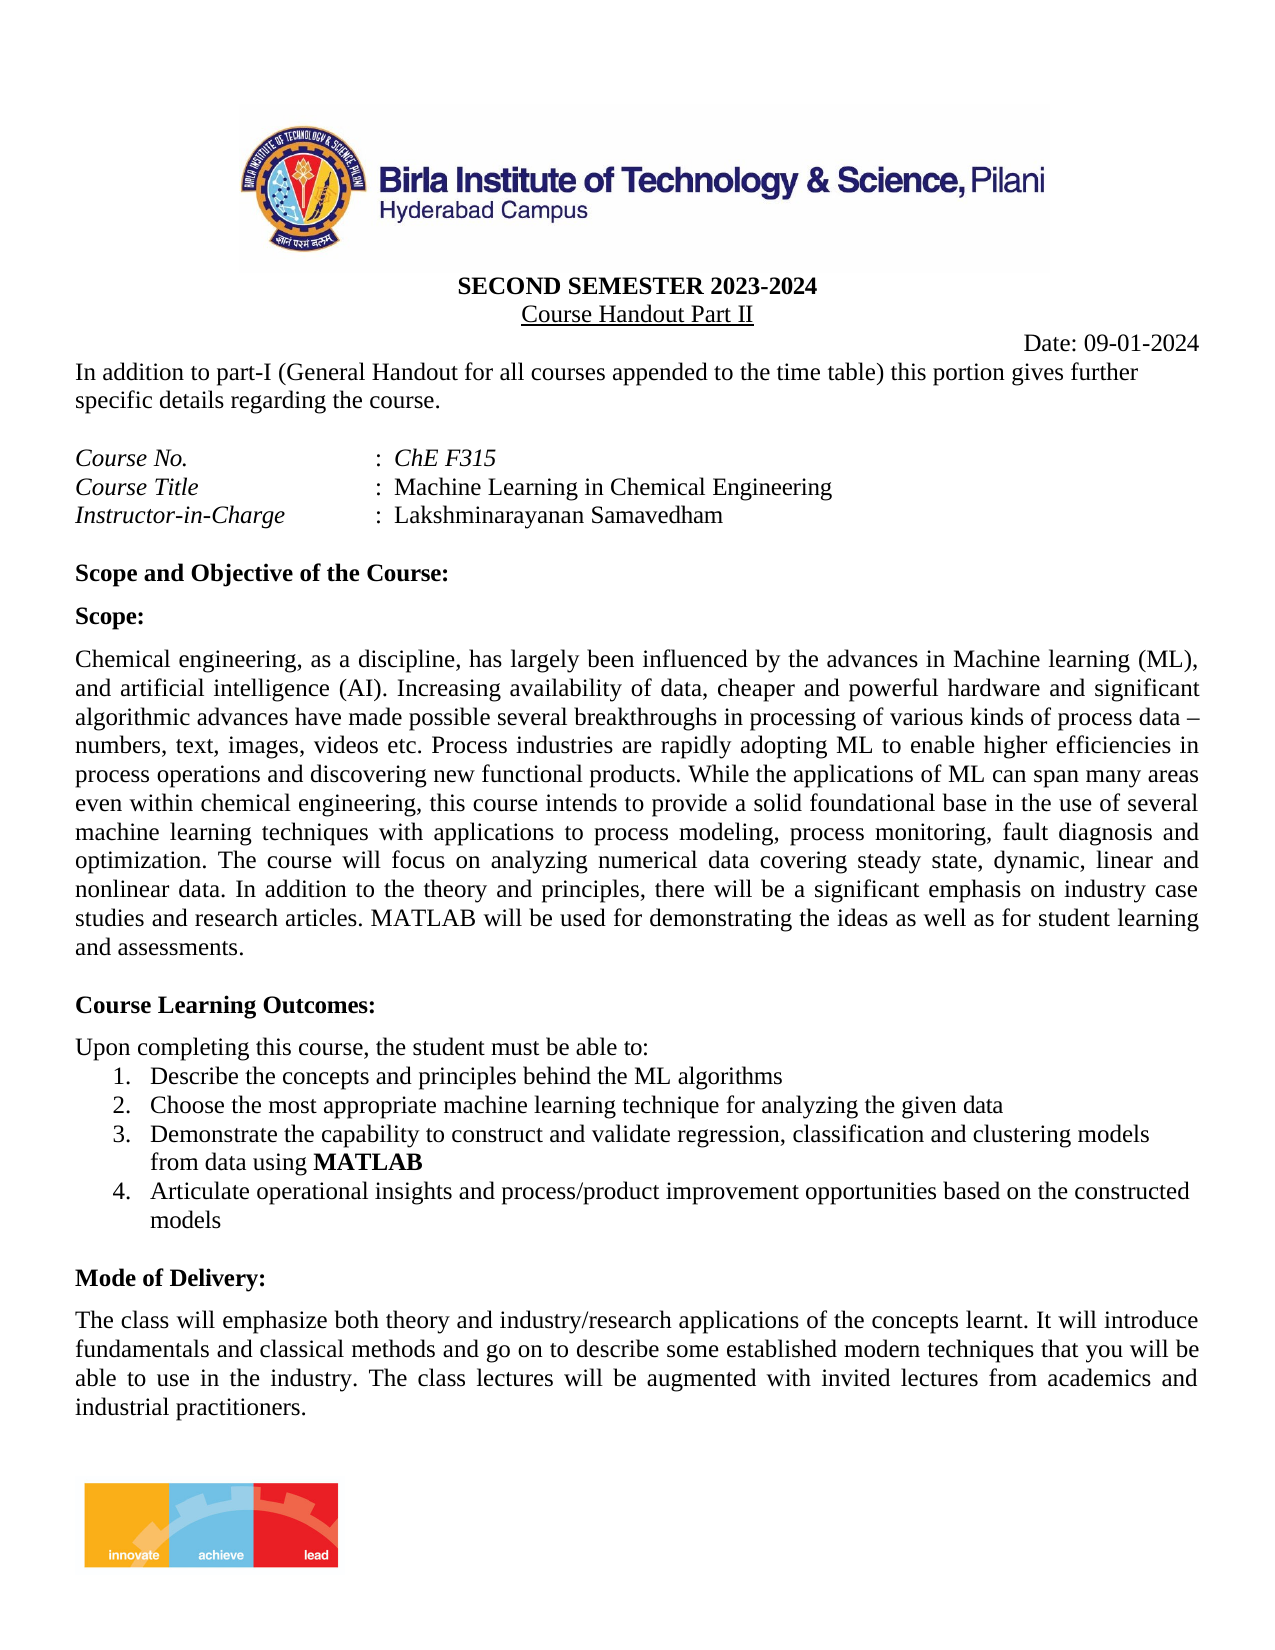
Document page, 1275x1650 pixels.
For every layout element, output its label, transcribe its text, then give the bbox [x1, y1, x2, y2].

list Articulate operational insights and process/product improvement opportunities based on the constructed models [112, 1176, 1200, 1234]
text Course Title : Machine Learning in Chemical Engineering [75, 472, 1212, 501]
text Date: 09-01-2024 [1011, 328, 1212, 357]
list Describe the concepts and principles behind the ML algorithms [112, 1061, 1212, 1090]
subtitle Scope and Objective of the Course: [75, 558, 1212, 587]
picture [239, 104, 1050, 273]
subtitle Mode of Delivery: [75, 1263, 1212, 1292]
text The class will emphasize both theory and industry/research applications of the concepts learnt. It will introduce fundamentals and classical methods and go on to describe some established modern techniques that you will be able to use in the industry. The class lectures will be augmented with invited lectures from academics and industrial practitioners. [75, 1306, 1200, 1421]
subtitle Course Learning Outcomes: [75, 990, 1212, 1018]
picture [75, 1476, 346, 1575]
text Scope: [75, 601, 1212, 630]
text In addition to part-I (General Handout for all courses appended to the time table) this portion gives further specific details regarding the course. [75, 357, 1212, 414]
text Chemical engineering, as a discipline, has largely been influenced by the advances in Machine learning (ML), and artificial intelligence (AI). Increasing availability of data, cheaper and powerful hardware and significant algorithmic advances have made possible several breakthroughs in processing of various kinds of process data – numbers, text, images, videos etc. Process industries are rapidly adopting ML to enable higher efficiencies in process operations and discovering new functional products. While the applications of ML can span many areas even within chemical engineering, this course intends to provide a solid foundational base in the use of several machine learning techniques with applications to process modeling, process monitoring, fault diagnosis and optimization. The course will focus on analyzing numerical data covering steady state, dynamic, linear and nonlinear data. In addition to the theory and principles, there will be a significant emphasis on industry case studies and research articles. MATLAB will be used for demonstrating the ideas as well as for student learning and assessments. [75, 644, 1201, 961]
list Demonstrate the capability to construct and validate regression, classification and clustering models from data using MATLAB [112, 1119, 1200, 1176]
subtitle SECOND SEMESTER 2023-2024 [62, 273, 1212, 299]
text Upon completing this course, the student must be able to: [75, 1032, 1212, 1061]
text Instructor-in-Charge : Lakshminarayanan Samavedham [75, 501, 1212, 529]
text Course Handout Part II [62, 299, 1212, 328]
text Course No. : ChE F315 [75, 443, 1212, 472]
list Choose the most appropriate machine learning technique for analyzing the given data [112, 1090, 1212, 1119]
